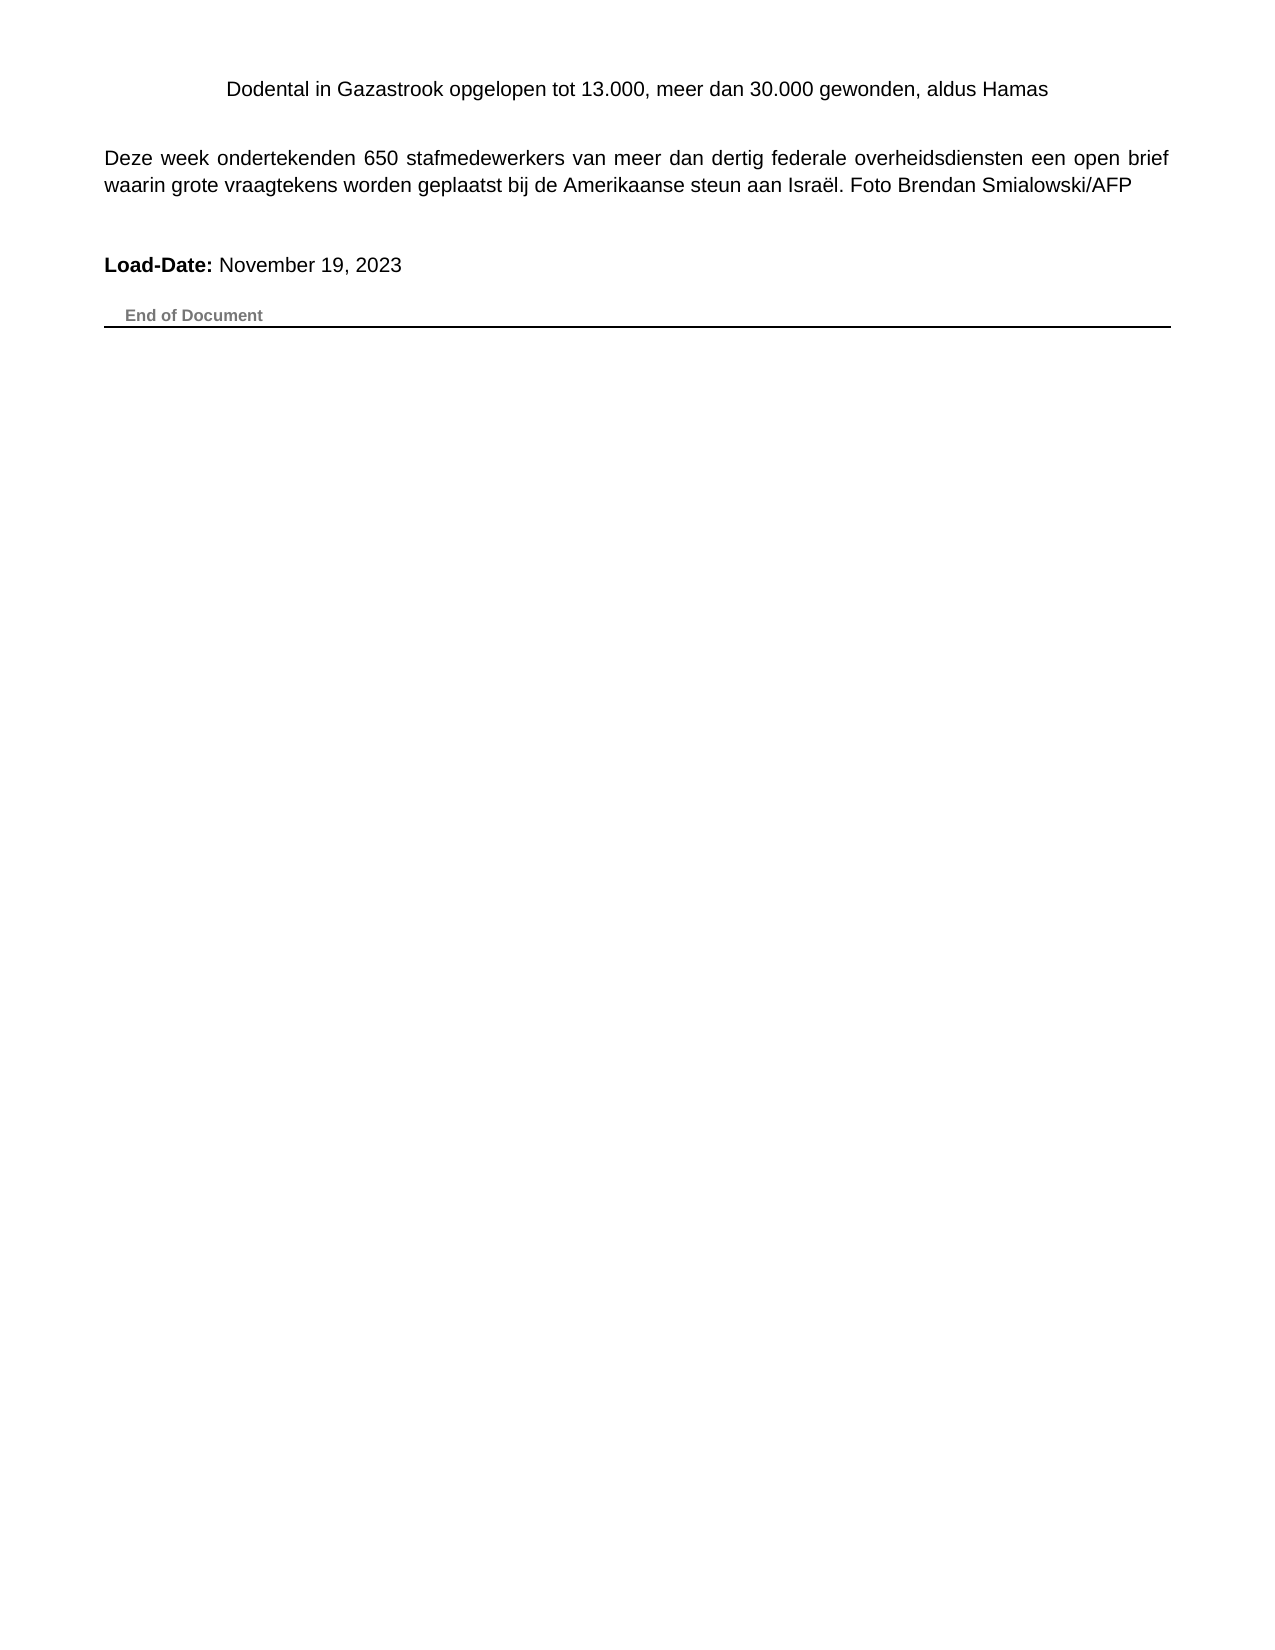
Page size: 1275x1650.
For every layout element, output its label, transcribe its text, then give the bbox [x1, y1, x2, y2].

text Load-Date: November 19, 2023 [104, 221, 1171, 277]
text Deze week ondertekenden 650 stafmedewerkers van meer dan dertig federale overheidsdiensten een open brief waarin grote vraagtekens worden geplaatst bij de Amerikaanse steun aan Israël. Foto Brendan Smialowski/AFP [104, 142, 1171, 196]
text End of Document [125, 306, 1171, 325]
